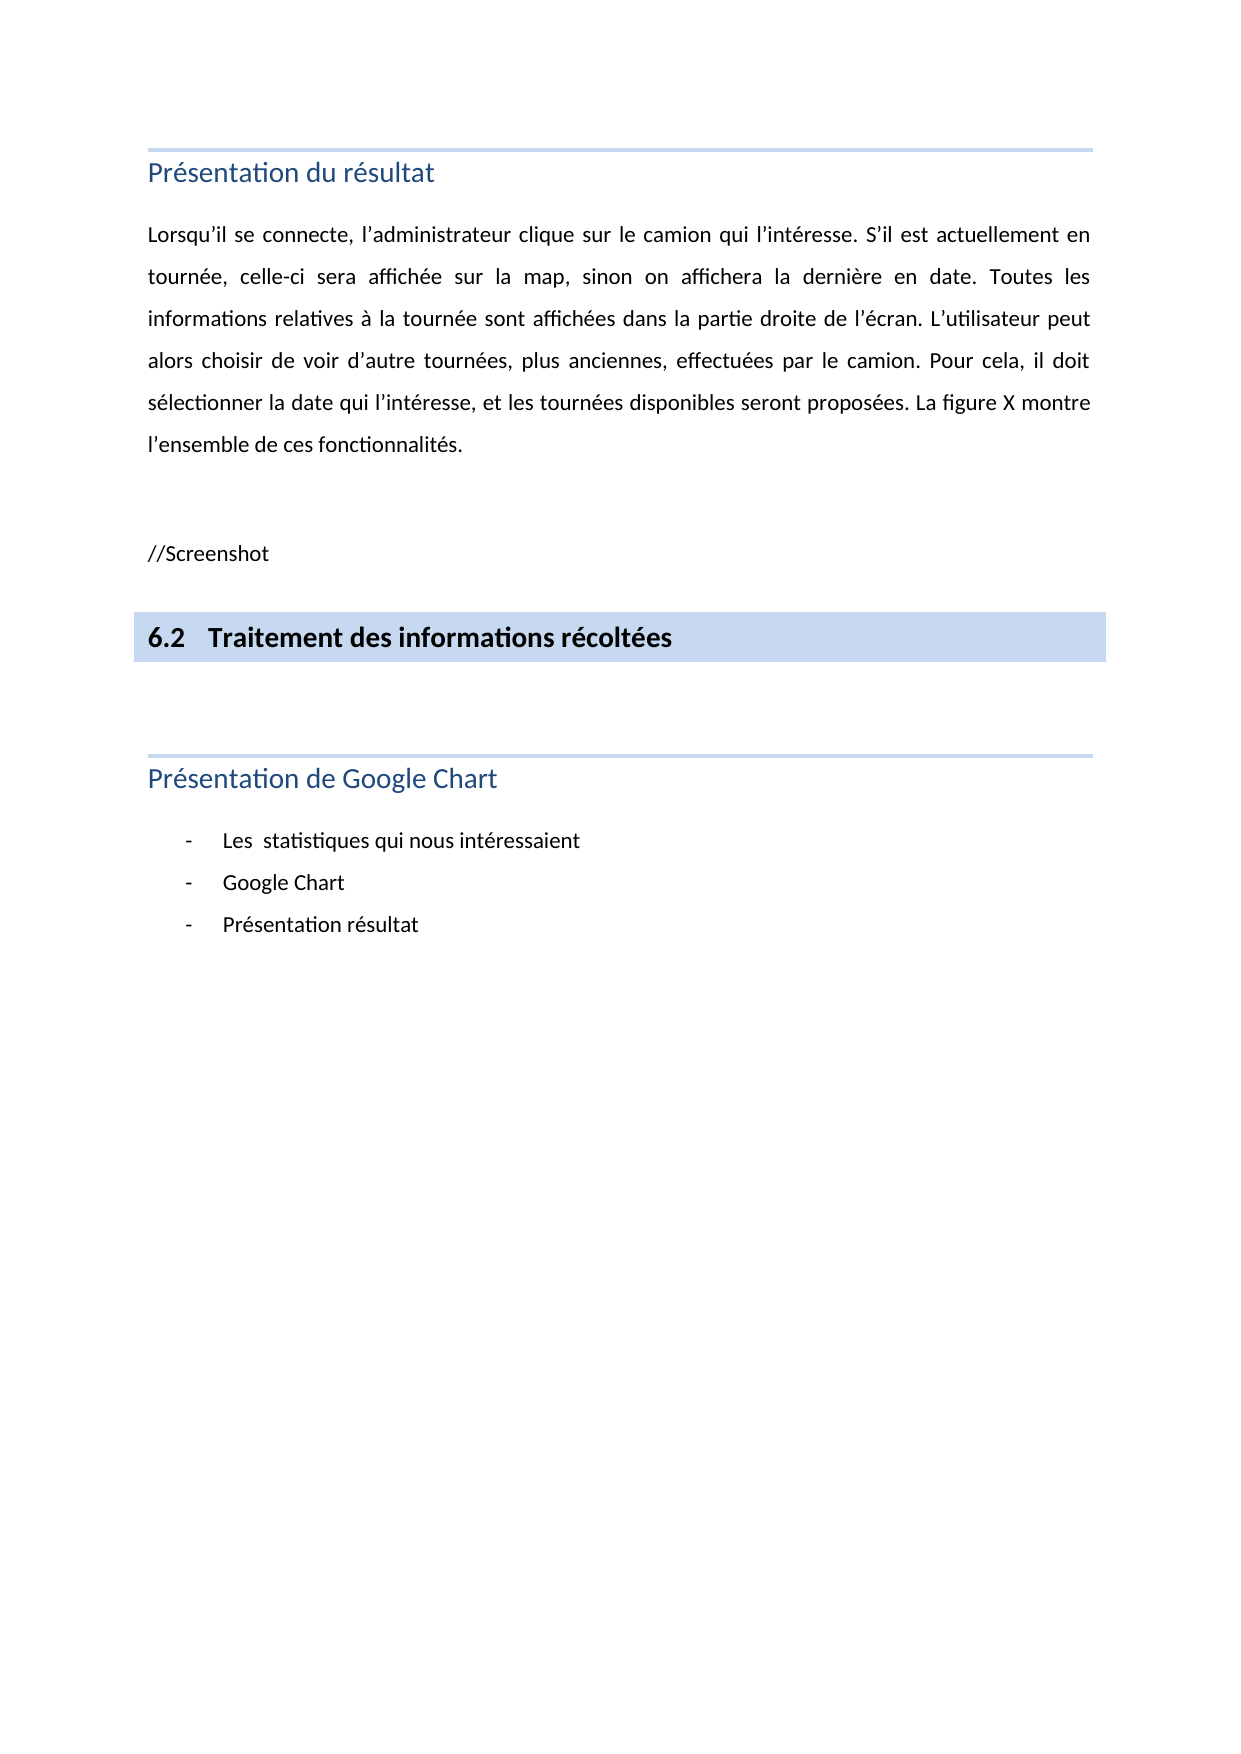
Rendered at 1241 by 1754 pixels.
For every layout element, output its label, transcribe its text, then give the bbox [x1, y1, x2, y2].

list Présentation résultat [185, 910, 1093, 938]
subtitle Traitement des informations récoltées [139, 617, 1101, 657]
text Lorsqu’il se connecte, l’administrateur clique sur le camion qui l’intéresse. S’il est actuellement en tournée, celle-ci sera affichée sur la map, sinon on affichera la dernière en date. Toutes les informations relatives à la tournée sont affichées dans la partie droite de l’écran. L’utilisateur peut alors choisir de voir d’autre tournées, plus anciennes, effectuées par le camion. Pour cela, il doit sélectionner la date qui l’intéresse, et les tournées disponibles seront proposées. La figure X montre l’ensemble de ces fonctionnalités. [148, 220, 1093, 458]
text //Screenshot [148, 539, 1093, 567]
list Les statistiques qui nous intéressaient [185, 826, 1093, 854]
list Google Chart [185, 868, 1093, 896]
subtitle Présentation du résultat [148, 152, 1093, 190]
subtitle Présentation de Google Chart [148, 758, 1093, 796]
